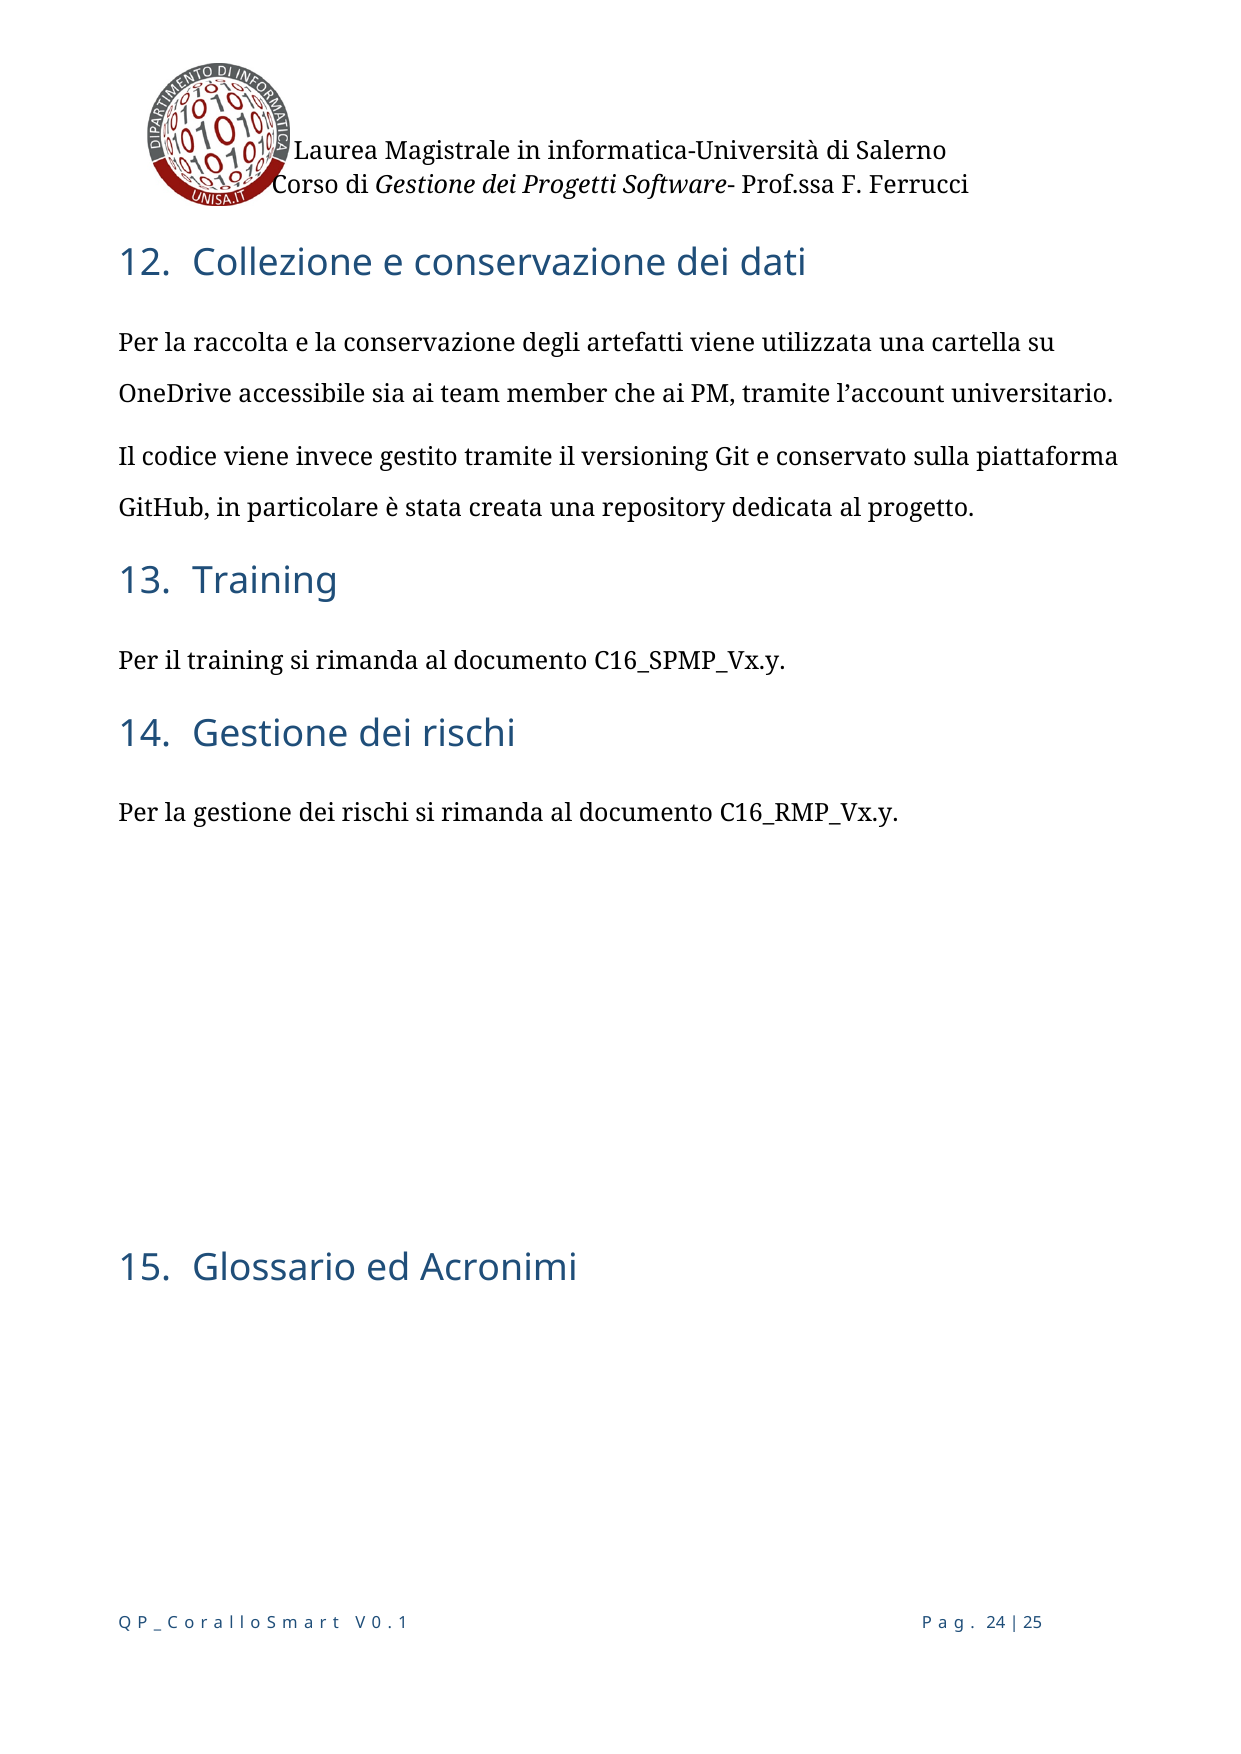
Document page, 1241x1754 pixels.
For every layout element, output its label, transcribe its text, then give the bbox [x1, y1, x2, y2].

list Training [118, 553, 1122, 604]
picture [147, 63, 290, 206]
text Per la gestione dei rischi si rimanda al documento C16_RMP_Vx.y. [118, 795, 1122, 829]
list Glossario ed Acronimi [118, 1240, 1122, 1291]
text Per la raccolta e la conservazione degli artefatti viene utilizzata una cartella su OneDrive accessibile sia ai team member che ai PM, tramite l’account universitario. [118, 324, 1122, 409]
list Collezione e conservazione dei dati [118, 235, 1122, 286]
text Il codice viene invece gestito tramite il versioning Git e conservato sulla piattaforma GitHub, in particolare è stata creata una repository dedicata al progetto. [118, 439, 1122, 524]
text Per il training si rimanda al documento C16_SPMP_Vx.y. [118, 642, 1122, 677]
list Gestione dei rischi [118, 706, 1122, 757]
